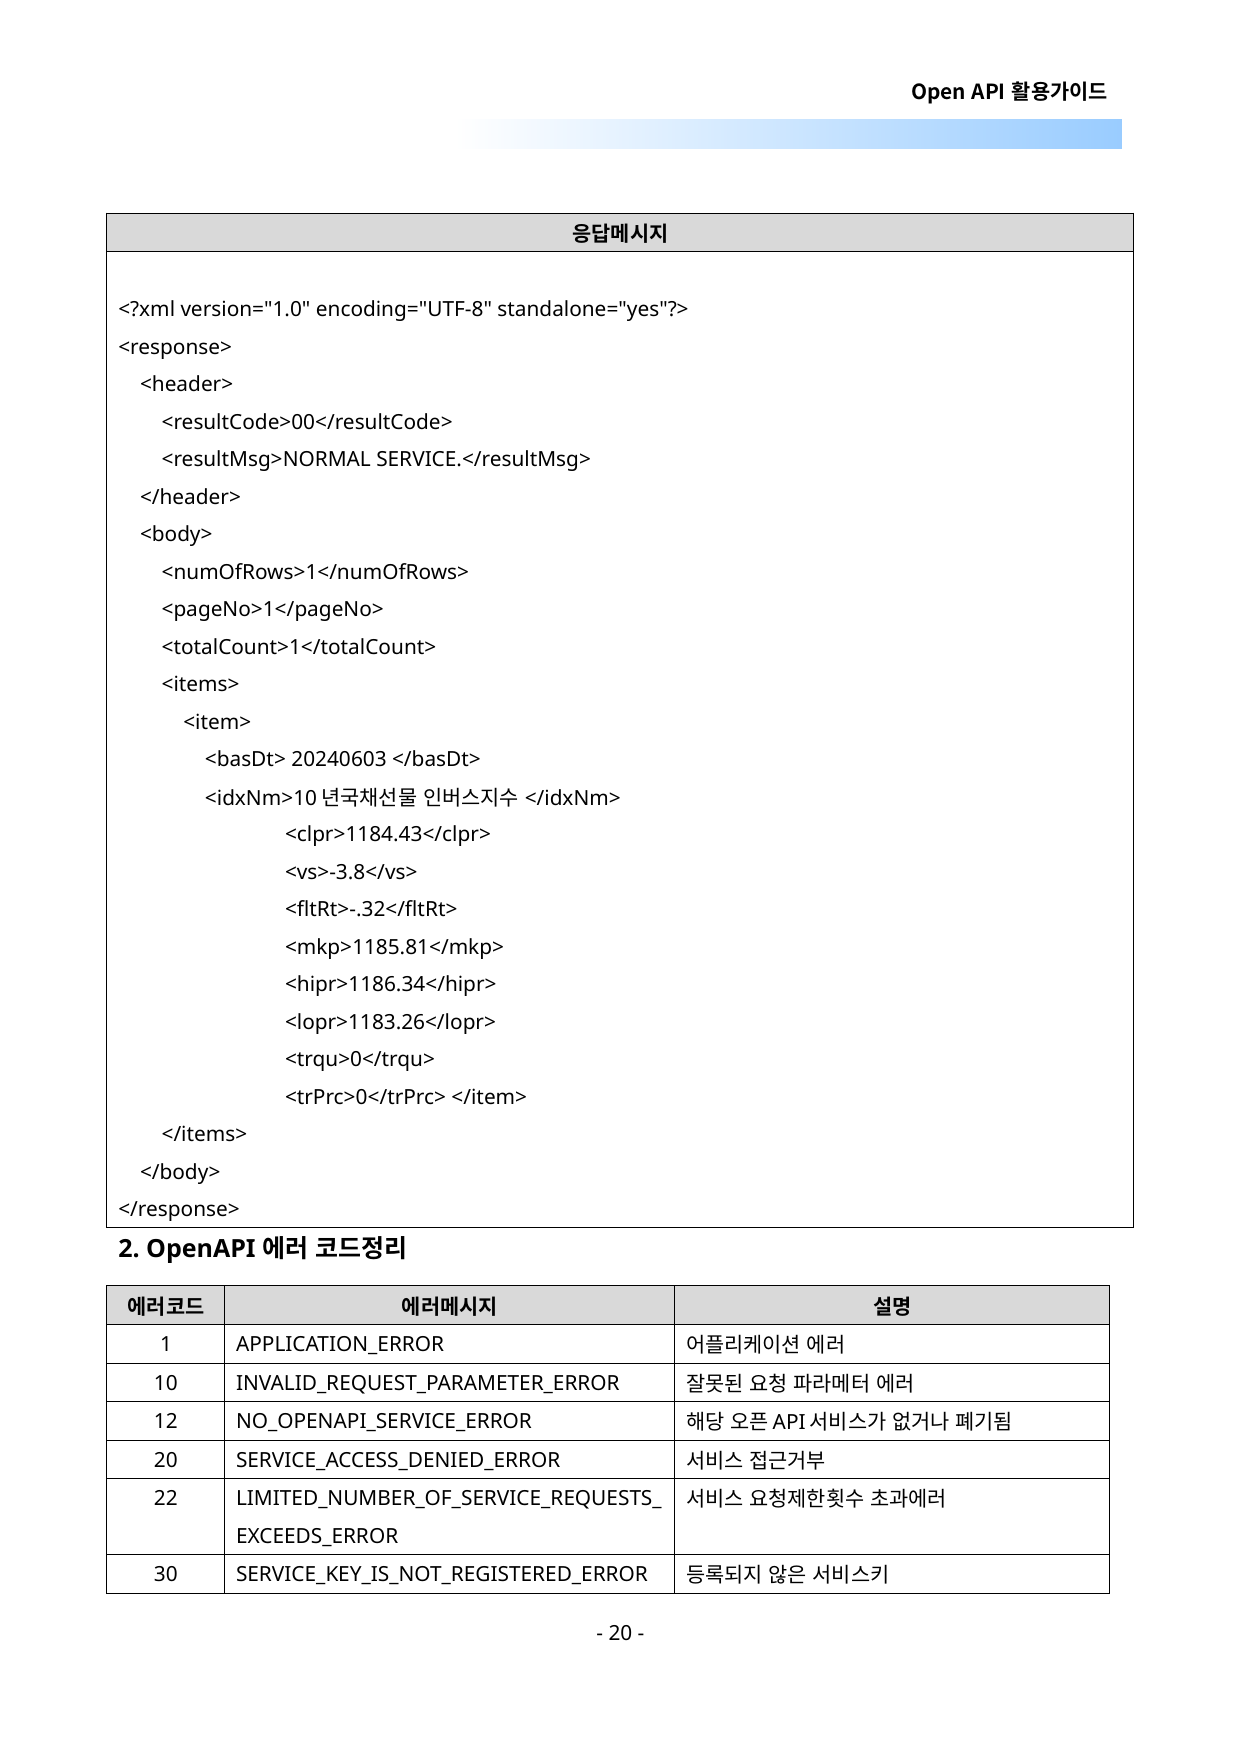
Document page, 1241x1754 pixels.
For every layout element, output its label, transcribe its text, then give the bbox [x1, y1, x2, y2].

table_header 에러코드 [107, 1286, 224, 1324]
table_cell 12 [107, 1402, 224, 1439]
table_cell 해당 오픈API서비스가 없거나 폐기됨 [675, 1402, 1109, 1439]
table_cell 응답메시지 [107, 214, 1133, 251]
table_cell 서비스 요청제한횟수 초과에러 [675, 1479, 1109, 1554]
text 2. OpenAPI 에러 코드정리 [118, 1228, 1122, 1266]
table_header 설명 [675, 1286, 1109, 1324]
table_cell APPLICATION_ERROR [225, 1325, 674, 1362]
table_cell 서비스 접근거부 [675, 1441, 1109, 1478]
table_cell 20 [107, 1441, 224, 1478]
table_cell SERVICE_KEY_IS_NOT_REGISTERED_ERROR [225, 1555, 674, 1593]
table_cell 잘못된 요청 파라메터 에러 [675, 1364, 1109, 1401]
table_cell SERVICE_ACCESS_DENIED_ERROR [225, 1441, 674, 1478]
table_cell <?xml version="1.0" encoding="UTF-8" standalone="yes"?> <response> <header> <resultCode>00</resultCode> <resultMsg>NORMAL SERVICE.</resultMsg> </header> <body> <numOfRows>1</numOfRows> <pageNo>1</pageNo> <totalCount>1</totalCount> <items> <item> <basDt> 20240603 </basDt> <idxNm>10년국채선물 인버스지수 </idxNm> <clpr>1184.43</clpr> <vs>-3.8</vs> <fltRt>-.32</fltRt> <mkp>1185.81</mkp> <hipr>1186.34</hipr> <lopr>1183.26</lopr> <trqu>0</trqu> <trPrc>0</trPrc> </item> </items> </body> </response> [107, 252, 1133, 1227]
table_cell 30 [107, 1555, 224, 1593]
table_cell 22 [107, 1479, 224, 1554]
table_cell 1 [107, 1325, 224, 1362]
table_cell LIMITED_NUMBER_OF_SERVICE_REQUESTS_EXCEEDS_ERROR [225, 1479, 674, 1554]
table_header 에러메시지 [225, 1286, 674, 1324]
table_cell NO_OPENAPI_SERVICE_ERROR [225, 1402, 674, 1439]
table_cell INVALID_REQUEST_PARAMETER_ERROR [225, 1364, 674, 1401]
table_cell 등록되지 않은 서비스키 [675, 1555, 1109, 1593]
table_cell 어플리케이션 에러 [675, 1325, 1109, 1362]
table_cell 10 [107, 1364, 224, 1401]
